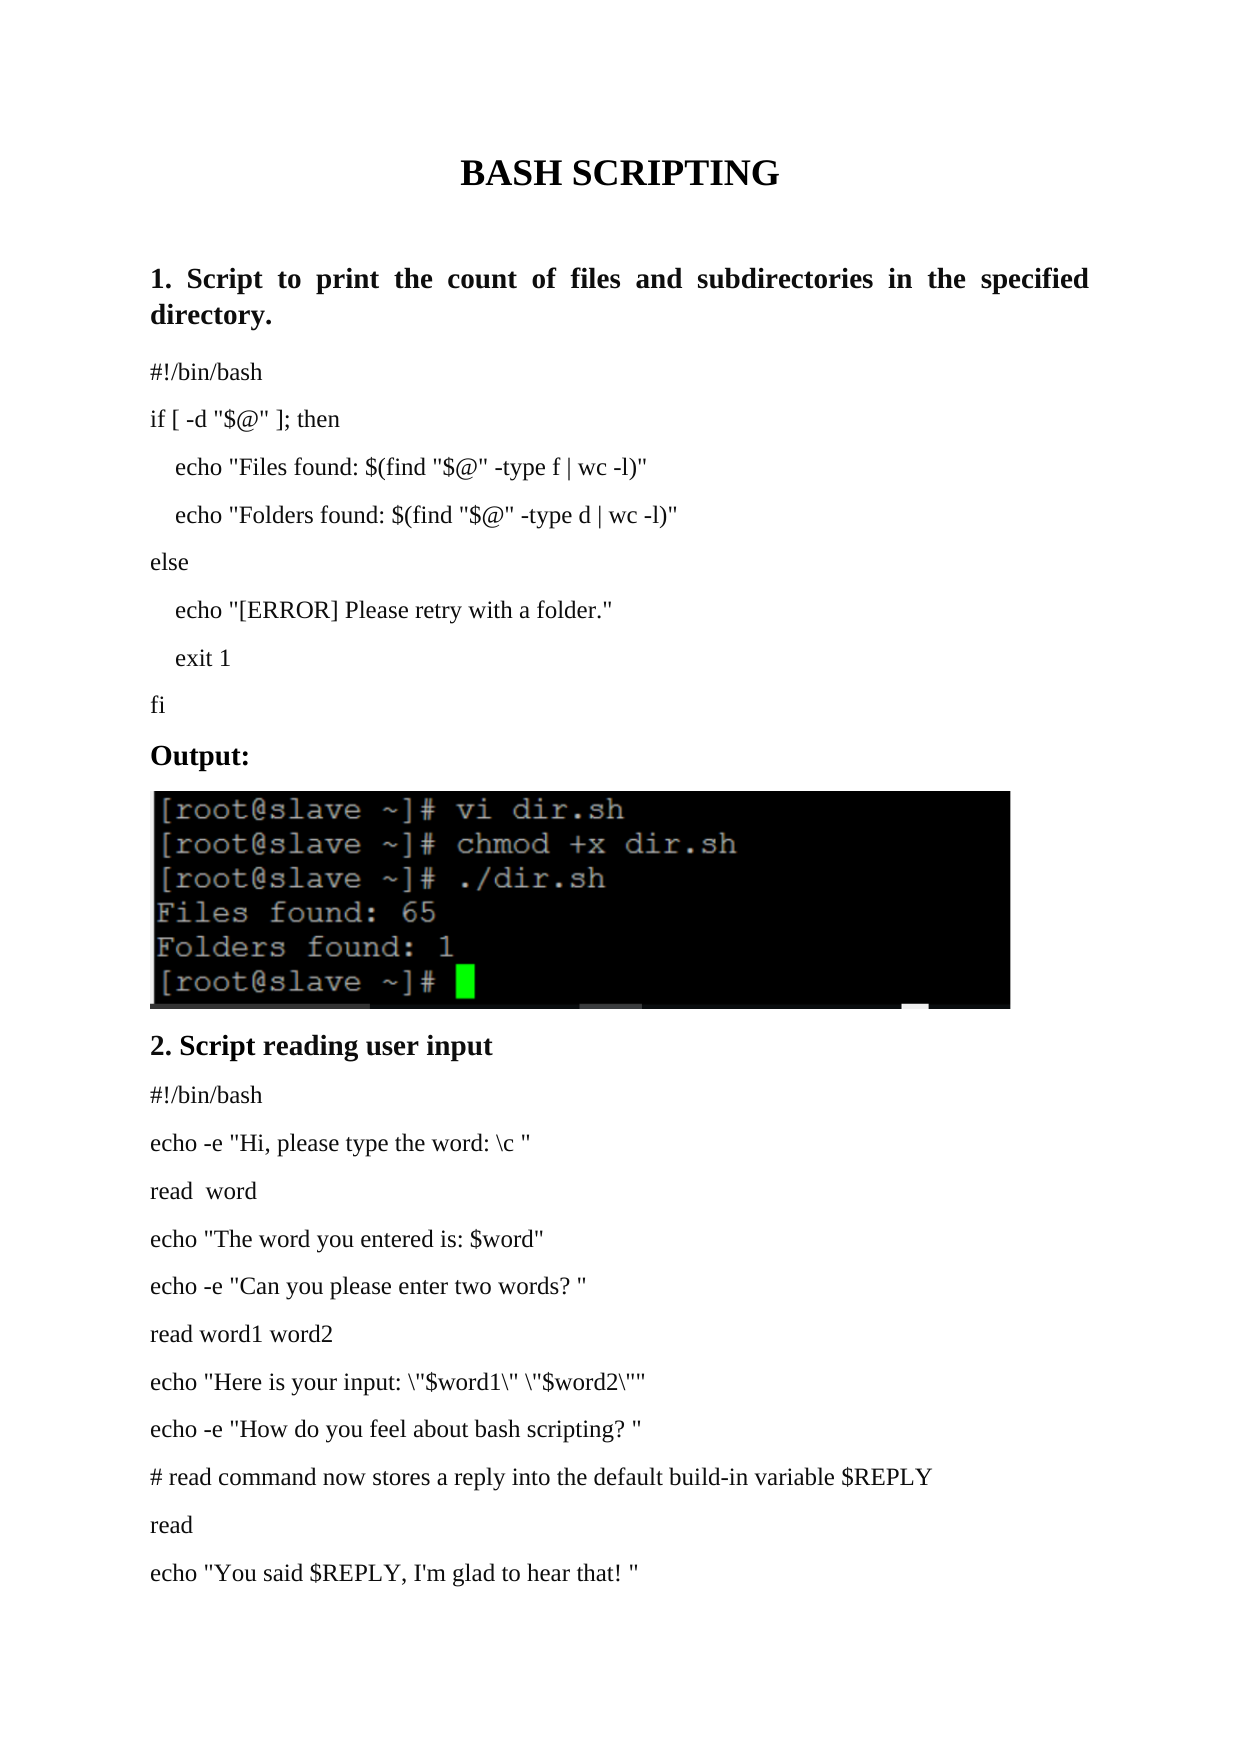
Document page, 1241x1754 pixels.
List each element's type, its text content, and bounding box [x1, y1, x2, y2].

text BASH SCRIPTING [150, 150, 1090, 193]
text exit 1 [150, 643, 1090, 672]
text else [150, 547, 1090, 576]
text 2. Script reading user input [150, 1028, 1090, 1061]
text echo -e "Hi, please type the word: \c " [150, 1128, 1090, 1157]
text # read command now stores a reply into the default build-in variable $REPLY [150, 1462, 1090, 1491]
text read word [150, 1176, 1090, 1205]
text echo "Folders found: $(find "$@" -type d | wc -l)" [150, 500, 1090, 528]
text fi [150, 691, 1090, 719]
text read word1 word2 [150, 1319, 1090, 1348]
text #!/bin/bash [150, 357, 1090, 385]
subtitle 1. Script to print the count of files and subdirectories in the specified directory. [150, 261, 1090, 331]
text Output: [150, 738, 1090, 772]
text read [150, 1510, 1090, 1539]
text #!/bin/bash [150, 1081, 1090, 1109]
text echo "Here is your input: \"$word1\" \"$word2\"" [150, 1367, 1090, 1396]
picture [150, 791, 1011, 1009]
text echo "Files found: $(find "$@" -type f | wc -l)" [150, 452, 1090, 481]
text echo "The word you entered is: $word" [150, 1224, 1090, 1252]
text echo -e "Can you please enter two words? " [150, 1271, 1090, 1300]
text echo -e "How do you feel about bash scripting? " [150, 1414, 1090, 1443]
text echo "You said $REPLY, I'm glad to hear that! " [150, 1558, 1090, 1586]
text echo "[ERROR] Please retry with a folder." [150, 595, 1090, 624]
text if [ -d "$@" ]; then [150, 404, 1090, 433]
